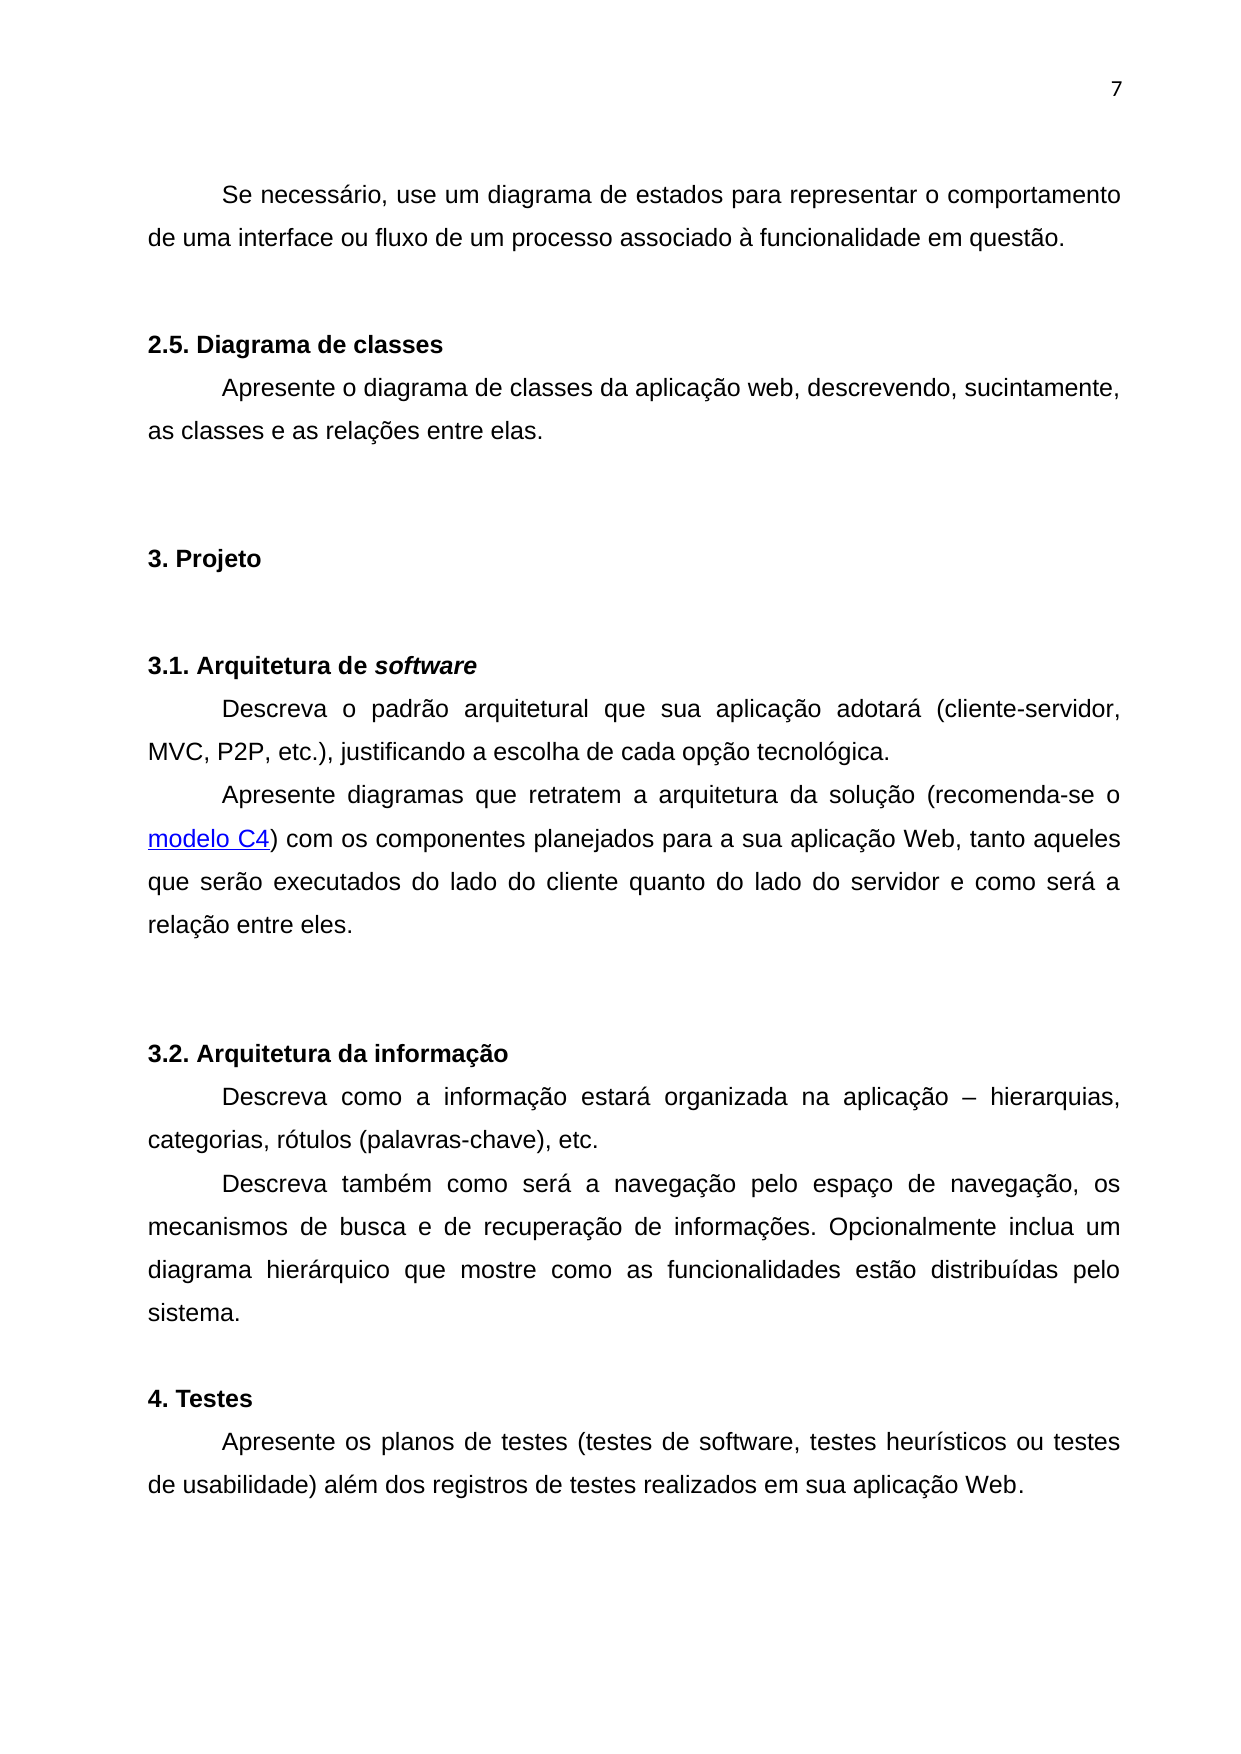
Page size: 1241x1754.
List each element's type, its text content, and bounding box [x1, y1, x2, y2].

subtitle 2.5. Diagrama de classes [148, 330, 1122, 358]
subtitle 3.2. Arquitetura da informação [148, 1039, 1122, 1068]
text Apresente diagramas que retratem a arquitetura da solução (recomenda-se o modelo C4) com os componentes planejados para a sua aplicação Web, tanto aqueles que serão executados do lado do cliente quanto do lado do servidor e como será a relação entre eles. [148, 780, 1122, 938]
text Descreva também como será a navegação pelo espaço de navegação, os mecanismos de busca e de recuperação de informações. Opcionalmente inclua um diagrama hierárquico que mostre como as funcionalidades estão distribuídas pelo sistema. [148, 1168, 1122, 1327]
text Se necessário, use um diagrama de estados para representar o comportamento de uma interface ou fluxo de um processo associado à funcionalidade em questão. [148, 179, 1122, 251]
text Descreva o padrão arquitetural que sua aplicação adotará (cliente-servidor, MVC, P2P, etc.), justificando a escolha de cada opção tecnológica. [148, 694, 1122, 766]
subtitle 3.1. Arquitetura de software [148, 651, 1122, 680]
text Apresente os planos de testes (testes de software, testes heurísticos ou testes de usabilidade) além dos registros de testes realizados em sua aplicação Web. [148, 1427, 1122, 1499]
subtitle 4. Testes [148, 1384, 1122, 1413]
text Apresente o diagrama de classes da aplicação web, descrevendo, sucintamente, as classes e as relações entre elas. [148, 373, 1122, 445]
subtitle 3. Projeto [148, 544, 1122, 573]
text Descreva como a informação estará organizada na aplicação – hierarquias, categorias, rótulos (palavras-chave), etc. [148, 1082, 1122, 1154]
